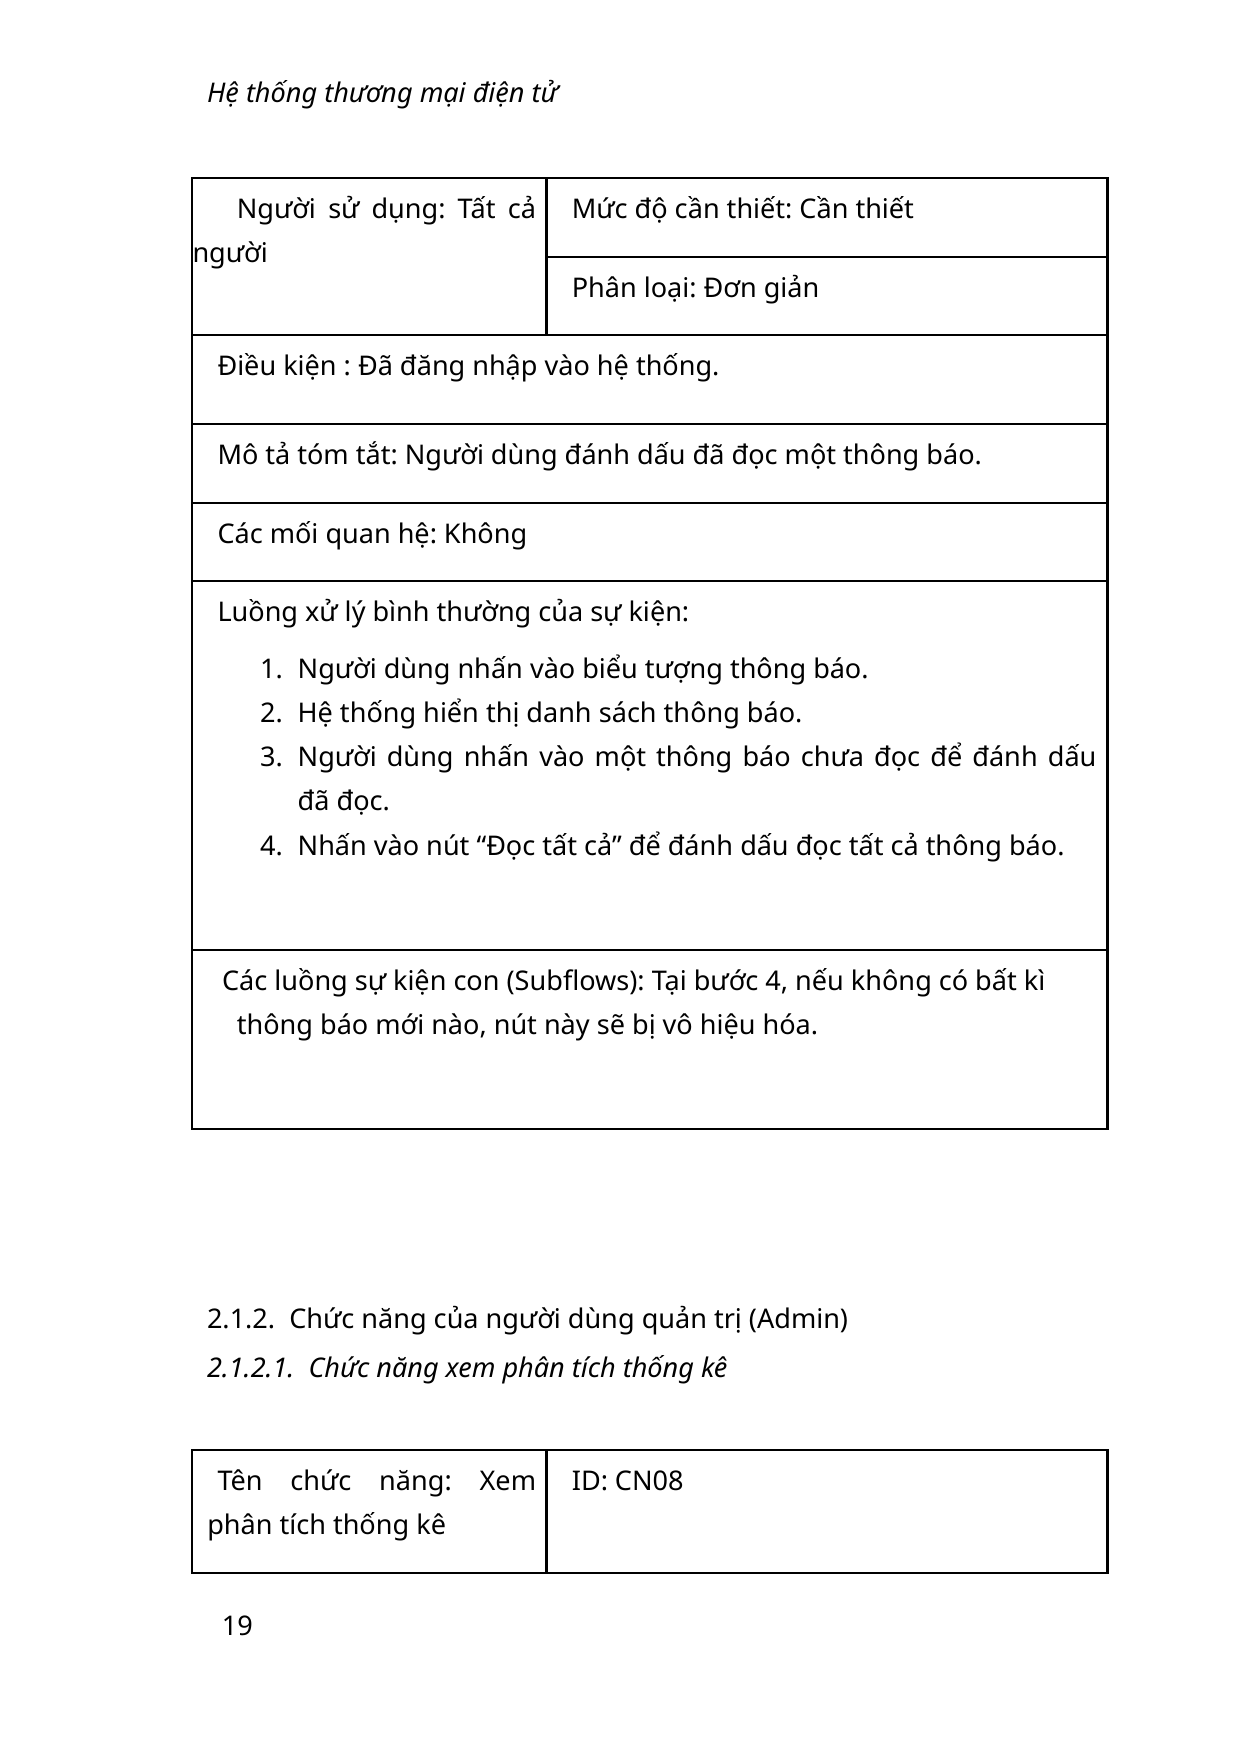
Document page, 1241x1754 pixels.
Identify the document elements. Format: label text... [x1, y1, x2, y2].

subtitle Chức năng của người dùng quản trị (Admin) [207, 1300, 1122, 1337]
subtitle Chức năng xem phân tích thống kê [207, 1348, 1122, 1385]
table_cell Luồng xử lý bình thường của sự kiện: Người dùng nhấn vào biểu tượng thông báo. Hệ thống hiển thị danh sách thông báo. Người dùng nhấn vào một thông báo chưa đọc để đánh dấu đã đọc. Nhấn vào nút “Đọc tất cả” để đánh dấu đọc tất cả thông báo. [193, 582, 1106, 949]
table_cell Các luồng sự kiện con (Subflows): Tại bước 4, nếu không có bất kì thông báo mới nào, nút này sẽ bị vô hiệu hóa. [193, 951, 1106, 1128]
table_cell Mô tả tóm tắt: Người dùng đánh dấu đã đọc một thông báo. [193, 425, 1106, 502]
table_cell Các mối quan hệ: Không [193, 504, 1106, 580]
table_cell Điều kiện : Đã đăng nhập vào hệ thống. [193, 336, 1106, 423]
table_cell Mức độ cần thiết: Cần thiết [548, 179, 1106, 256]
table_header ID: CN08 [548, 1451, 1106, 1572]
table_cell Người sử dụng: Tất cả người [193, 179, 545, 334]
table_cell Phân loại: Đơn giản [548, 258, 1106, 334]
table_header Tên chức năng: Xem phân tích thống kê [193, 1451, 545, 1572]
